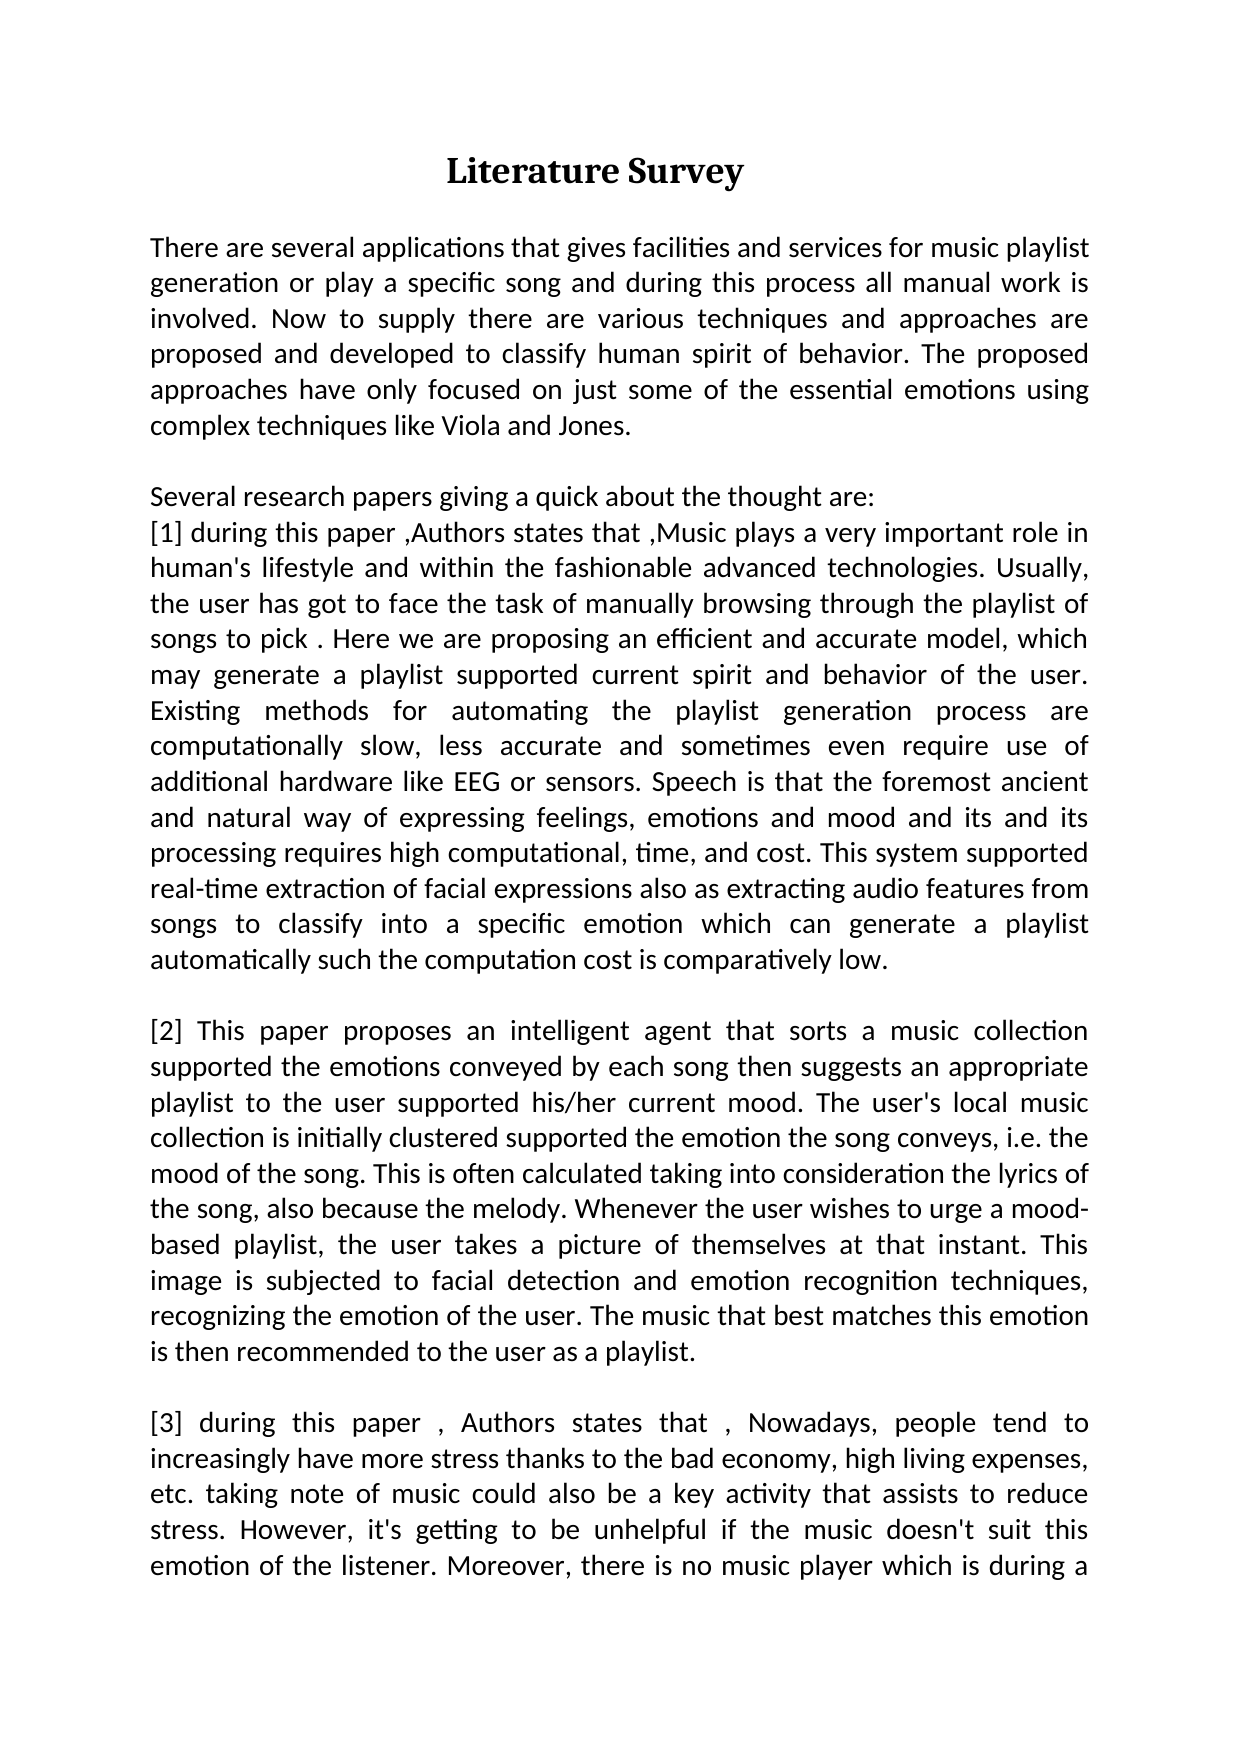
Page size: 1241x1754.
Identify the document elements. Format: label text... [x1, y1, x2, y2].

text [2] This paper proposes an intelligent agent that sorts a music collection supported the emotions conveyed by each song then suggests an appropriate playlist to the user supported his/her current mood. The user's local music collection is initially clustered supported the emotion the song conveys, i.e. the mood of the song. This is often calculated taking into consideration the lyrics of the song, also because the melody. Whenever the user wishes to urge a mood-based playlist, the user takes a picture of themselves at that instant. This image is subjected to facial detection and emotion recognition techniques, recognizing the emotion of the user. The music that best matches this emotion is then recommended to the user as a playlist. [150, 1012, 1090, 1369]
text Literature Survey [150, 150, 1090, 193]
text [1] during this paper ,Authors states that ,Music plays a very important role in human's lifestyle and within the fashionable advanced technologies. Usually, the user has got to face the task of manually browsing through the playlist of songs to pick . Here we are proposing an efficient and accurate model, which may generate a playlist supported current spirit and behavior of the user. Existing methods for automating the playlist generation process are computationally slow, less accurate and sometimes even require use of additional hardware like EEG or sensors. Speech is that the foremost ancient and natural way of expressing feelings, emotions and mood and its and its processing requires high computational, time, and cost. This system supported real-time extraction of facial expressions also as extracting audio features from songs to classify into a specific emotion which can generate a playlist automatically such the computation cost is comparatively low. [150, 514, 1090, 977]
text There are several applications that gives facilities and services for music playlist generation or play a specific song and during this process all manual work is involved. Now to supply there are various techniques and approaches are proposed and developed to classify human spirit of behavior. The proposed approaches have only focused on just some of the essential emotions using complex techniques like Viola and Jones. [150, 229, 1090, 442]
text Several research papers giving a quick about the thought are: [150, 478, 1090, 514]
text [150, 1404, 1090, 1582]
